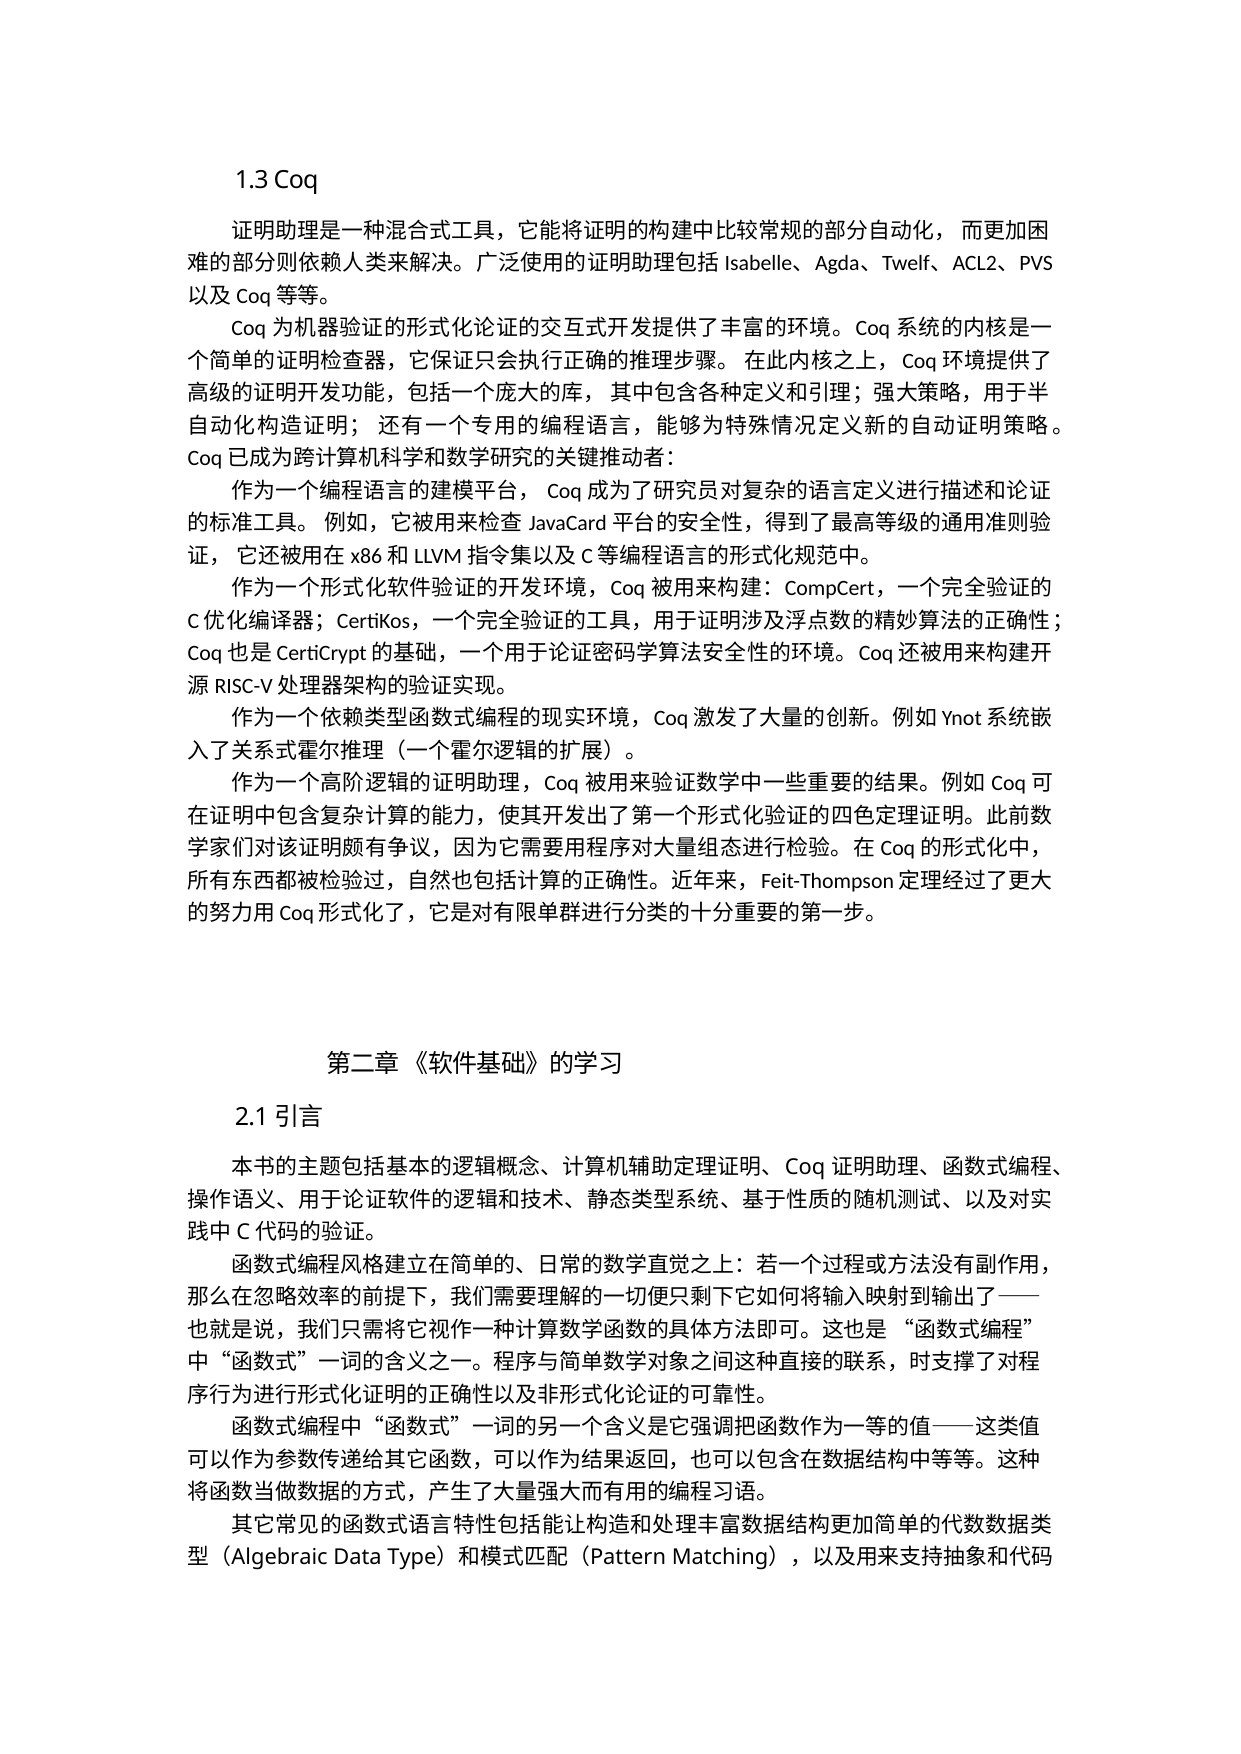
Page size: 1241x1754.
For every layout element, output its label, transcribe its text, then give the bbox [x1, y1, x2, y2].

text 其它常见的函数式语言特性包括能让构造和处理丰富数据结构更加简单的代数数据类型（Algebraic Data Type）和模式匹配（Pattern Matching），以及用来支持抽象和代码复用的'多态类型系统（Polymorphic Type System）。Coq 提供了所有这些特性。 [187, 1506, 1053, 1571]
text 函数式编程风格建立在简单的、日常的数学直觉之上：若一个过程或方法没有副作用，那么在忽略效率的前提下，我们需要理解的一切便只剩下它如何将输入映射到输出了——也就是说，我们只需将它视作一种计算数学函数的具体方法即可。这也是 “函数式编程”中“函数式”一词的含义之一。程序与简单数学对象之间这种直接的联系，时支撑了对程序行为进行形式化证明的正确性以及非形式化论证的可靠性。 [187, 1246, 1053, 1409]
text 作为一个形式化软件验证的开发环境，Coq 被用来构建：CompCert，一个完全验证的C优化编译器；CertiKos，一个完全验证的工具，用于证明涉及浮点数的精妙算法的正确性；Coq 也是CertiCrypt的基础，一个用于论证密码学算法安全性的环境。Coq还被用来构建开源 RISC-V 处理器架构的验证实现。 [187, 570, 1053, 700]
text 证明助理是一种混合式工具，它能将证明的构建中比较常规的部分自动化， 而更加困难的部分则依赖人类来解决。广泛使用的证明助理包括Isabelle、Agda、Twelf、ACL2、PVS 以及 Coq 等等。 [187, 212, 1053, 310]
text 2.1 引言 [187, 1096, 1053, 1133]
text Coq 为机器验证的形式化论证的交互式开发提供了丰富的环境。Coq 系统的内核是一个简单的证明检查器，它保证只会执行正确的推理步骤。 在此内核之上，Coq 环境提供了高级的证明开发功能，包括一个庞大的库， 其中包含各种定义和引理；强大策略，用于半自动化构造证明； 还有一个专用的编程语言，能够为特殊情况定义新的自动证明策略。Coq 已成为跨计算机科学和数学研究的关键推动者： [187, 310, 1053, 472]
text 第二章 《软件基础》的学习 [187, 1044, 1053, 1080]
text 作为一个高阶逻辑的证明助理，Coq 被用来验证数学中一些重要的结果。例如Coq可在证明中包含复杂计算的能力，使其开发出了第一个形式化验证的四色定理证明。此前数学家们对该证明颇有争议，因为它需要用程序对大量组态进行检验。在Coq的形式化中，所有东西都被检验过，自然也包括计算的正确性。近年来，Feit-Thompson定理经过了更大的努力用Coq形式化了，它是对有限单群进行分类的十分重要的第一步。 [187, 765, 1053, 927]
text 本书的主题包括基本的逻辑概念、计算机辅助定理证明、Coq 证明助理、函数式编程、操作语义、用于论证软件的逻辑和技术、静态类型系统、基于性质的随机测试、以及对实践中 C 代码的验证。 [187, 1149, 1053, 1246]
text 1.3 Coq [187, 162, 1053, 196]
text 作为一个依赖类型函数式编程的现实环境，Coq激发了大量的创新。例如Ynot系统嵌入了关系式霍尔推理（一个霍尔逻辑的扩展）。 [187, 700, 1053, 765]
text 作为一个编程语言的建模平台， Coq 成为了研究员对复杂的语言定义进行描述和论证的标准工具。 例如，它被用来检查 JavaCard 平台的安全性，得到了最高等级的通用准则验证， 它还被用在 x86 和 LLVM 指令集以及 C 等编程语言的形式化规范中。 [187, 472, 1053, 570]
text 函数式编程中“函数式”一词的另一个含义是它强调把函数作为一等的值——这类值可以作为参数传递给其它函数，可以作为结果返回，也可以包含在数据结构中等等。这种将函数当做数据的方式，产生了大量强大而有用的编程习语。 [187, 1409, 1053, 1506]
